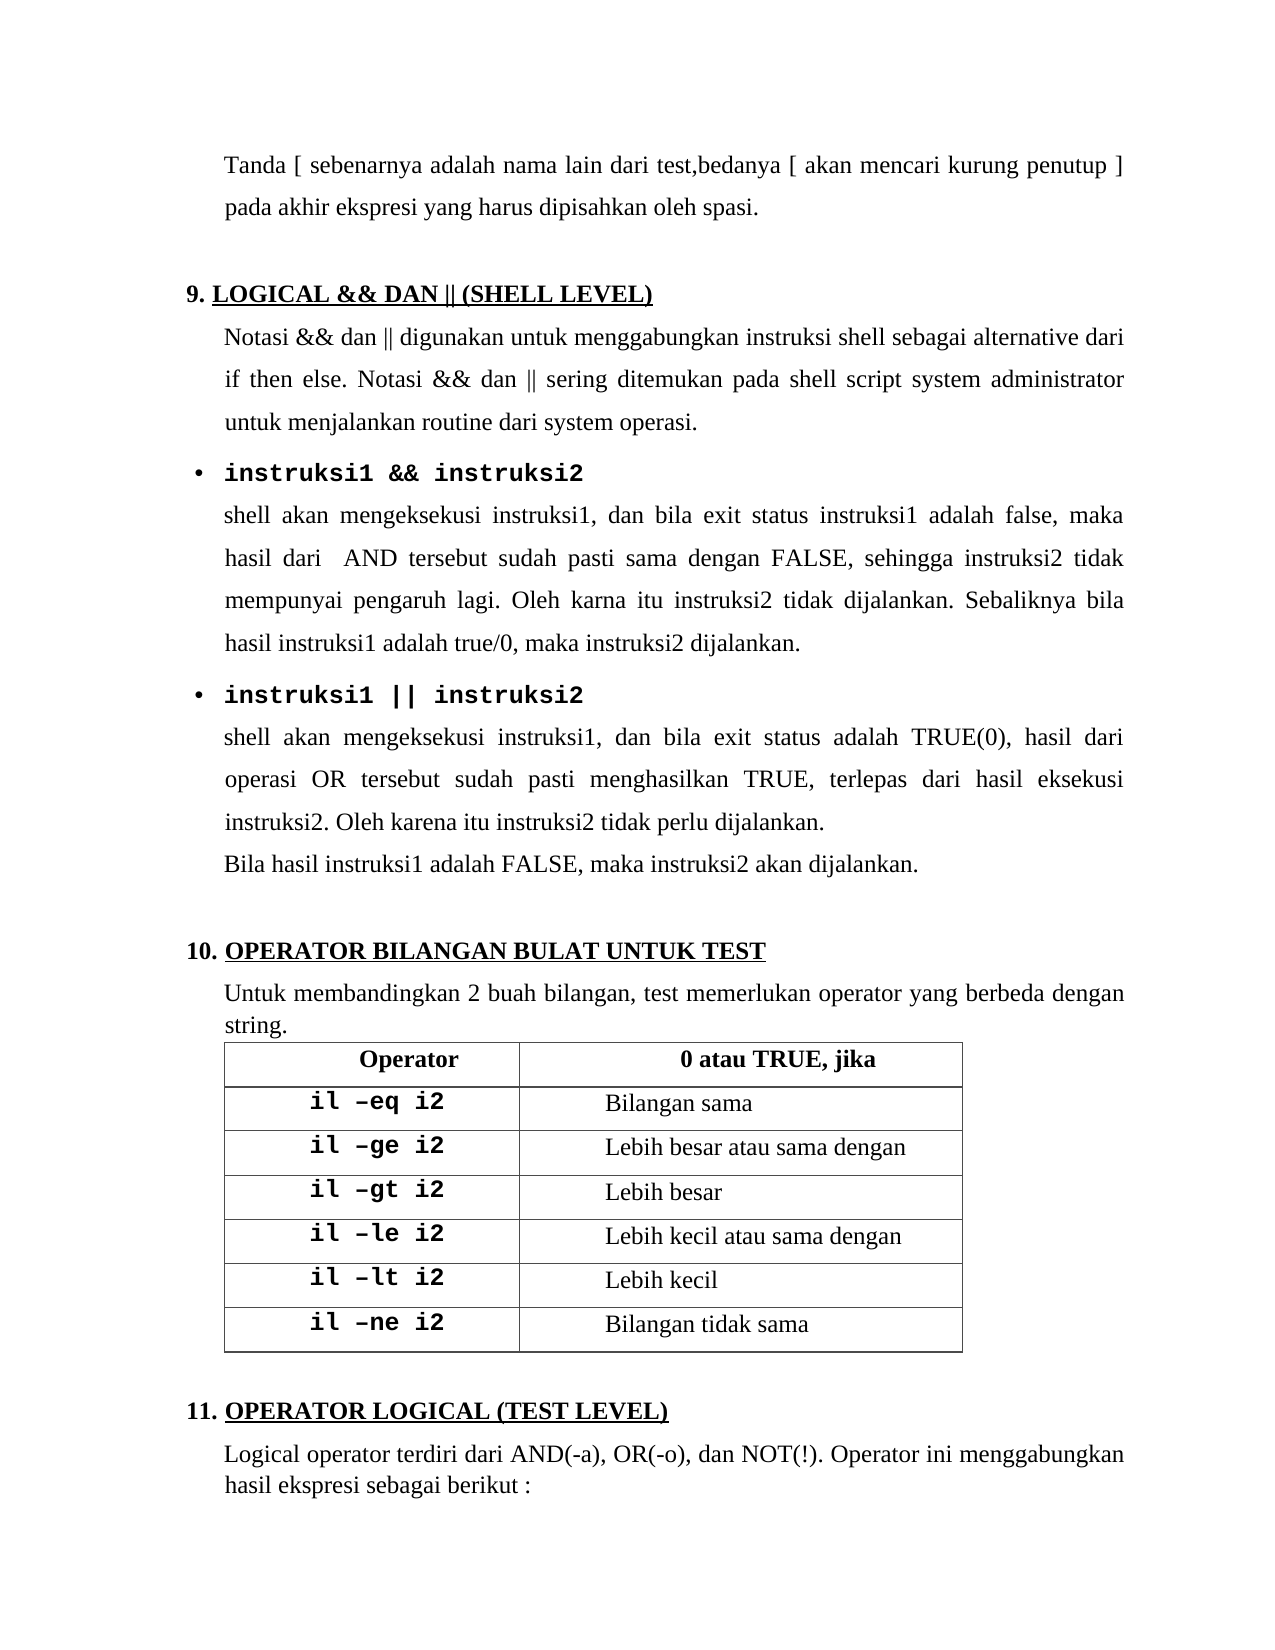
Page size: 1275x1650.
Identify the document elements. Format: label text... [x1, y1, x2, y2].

table_cell il –le i2 [225, 1220, 519, 1263]
table_cell Bilangan tidak sama [520, 1308, 962, 1351]
text Notasi && dan || digunakan untuk menggabungkan instruksi shell sebagai alternative dari if then else. Notasi && dan || sering ditemukan pada shell script system administrator untuk menjalankan routine dari system operasi. [223, 322, 1125, 436]
table_cell il –lt i2 [225, 1264, 519, 1307]
table_cell Bilangan sama [520, 1088, 962, 1130]
table_cell il –gt i2 [225, 1176, 519, 1219]
table_header Operator [225, 1043, 519, 1086]
list instruksi1 && instruksi2 [194, 458, 1125, 489]
subtitle 11. OPERATOR LOGICAL (TEST LEVEL) [186, 1396, 1058, 1425]
text Logical operator terdiri dari AND(-a), OR(-o), dan NOT(!). Operator ini menggabungkan hasil ekspresi sebagai berikut : [223, 1439, 1125, 1499]
table_cell Lebih besar atau sama dengan [520, 1131, 962, 1175]
table_cell Lebih kecil [520, 1264, 962, 1307]
text shell akan mengeksekusi instruksi1, dan bila exit status instruksi1 adalah false, maka hasil dari AND tersebut sudah pasti sama dengan FALSE, sehingga instruksi2 tidak mempunyai pengaruh lagi. Oleh karna itu instruksi2 tidak dijalankan. Sebaliknya bila hasil instruksi1 adalah true/0, maka instruksi2 dijalankan. [223, 500, 1125, 657]
table_cell Lebih besar [520, 1176, 962, 1219]
table_header 0 atau TRUE, jika [520, 1043, 962, 1086]
table_cell il –ne i2 [225, 1308, 519, 1351]
table_cell il –ge i2 [225, 1131, 519, 1175]
text shell akan mengeksekusi instruksi1, dan bila exit status adalah TRUE(0), hasil dari operasi OR tersebut sudah pasti menghasilkan TRUE, terlepas dari hasil eksekusi instruksi2. Oleh karena itu instruksi2 tidak perlu dijalankan. [223, 722, 1125, 835]
text Bila hasil instruksi1 adalah FALSE, maka instruksi2 akan dijalankan. [223, 849, 1125, 878]
list instruksi1 || instruksi2 [194, 679, 1125, 711]
table_cell Lebih kecil atau sama dengan [520, 1220, 962, 1263]
subtitle 9. LOGICAL && DAN || (SHELL LEVEL) [186, 279, 1058, 308]
table_cell il –eq i2 [225, 1088, 519, 1130]
subtitle 10. OPERATOR BILANGAN BULAT UNTUK TEST [186, 936, 1058, 965]
text Untuk membandingkan 2 buah bilangan, test memerlukan operator yang berbeda dengan string. [223, 978, 1125, 1039]
text Tanda [ sebenarnya adalah nama lain dari test,bedanya [ akan mencari kurung penutup ] pada akhir ekspresi yang harus dipisahkan oleh spasi. [223, 150, 1125, 221]
